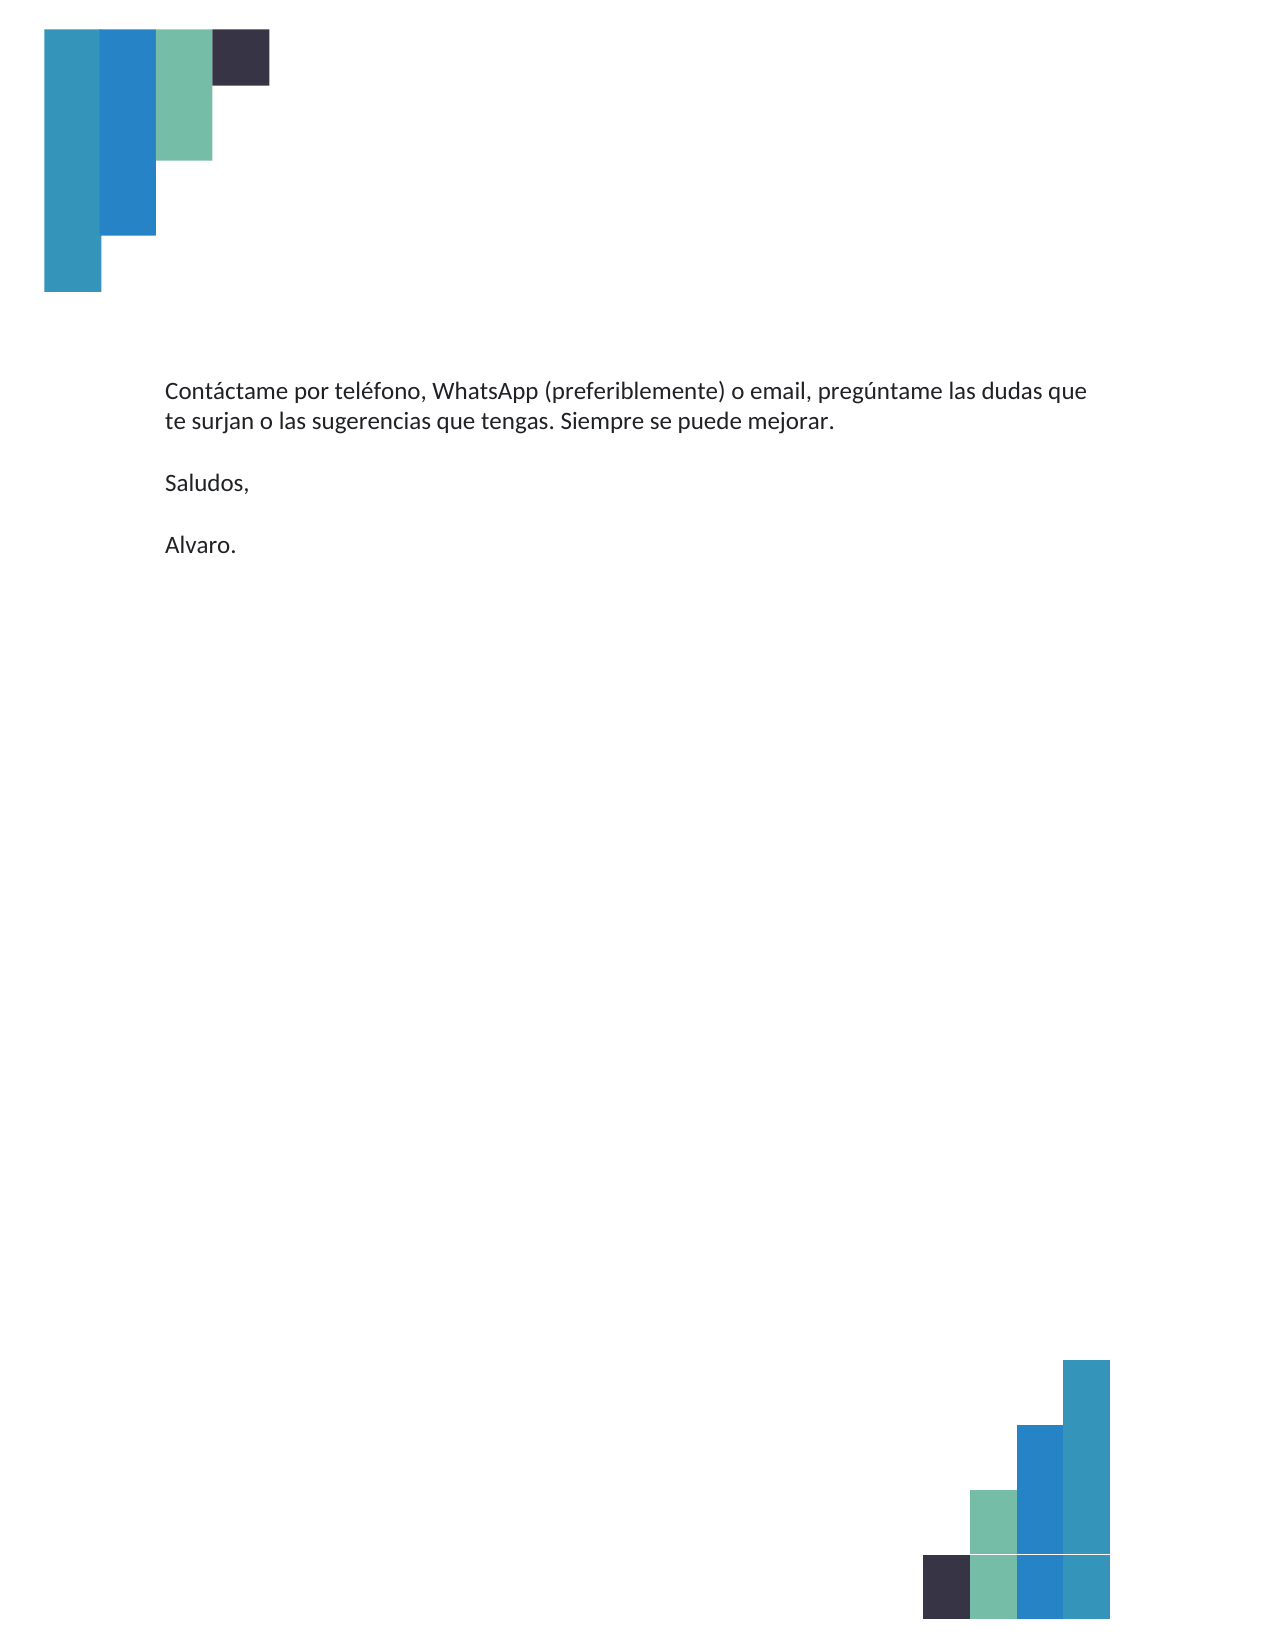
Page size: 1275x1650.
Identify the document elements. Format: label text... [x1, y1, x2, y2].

text Contáctame por teléfono, WhatsApp (preferiblemente) o email, pregúntame las dudas que te surjan o las sugerencias que tengas. Siempre se puede mejorar. [165, 375, 1110, 436]
text Alvaro. [165, 529, 1110, 559]
text Saludos, [165, 467, 1110, 498]
